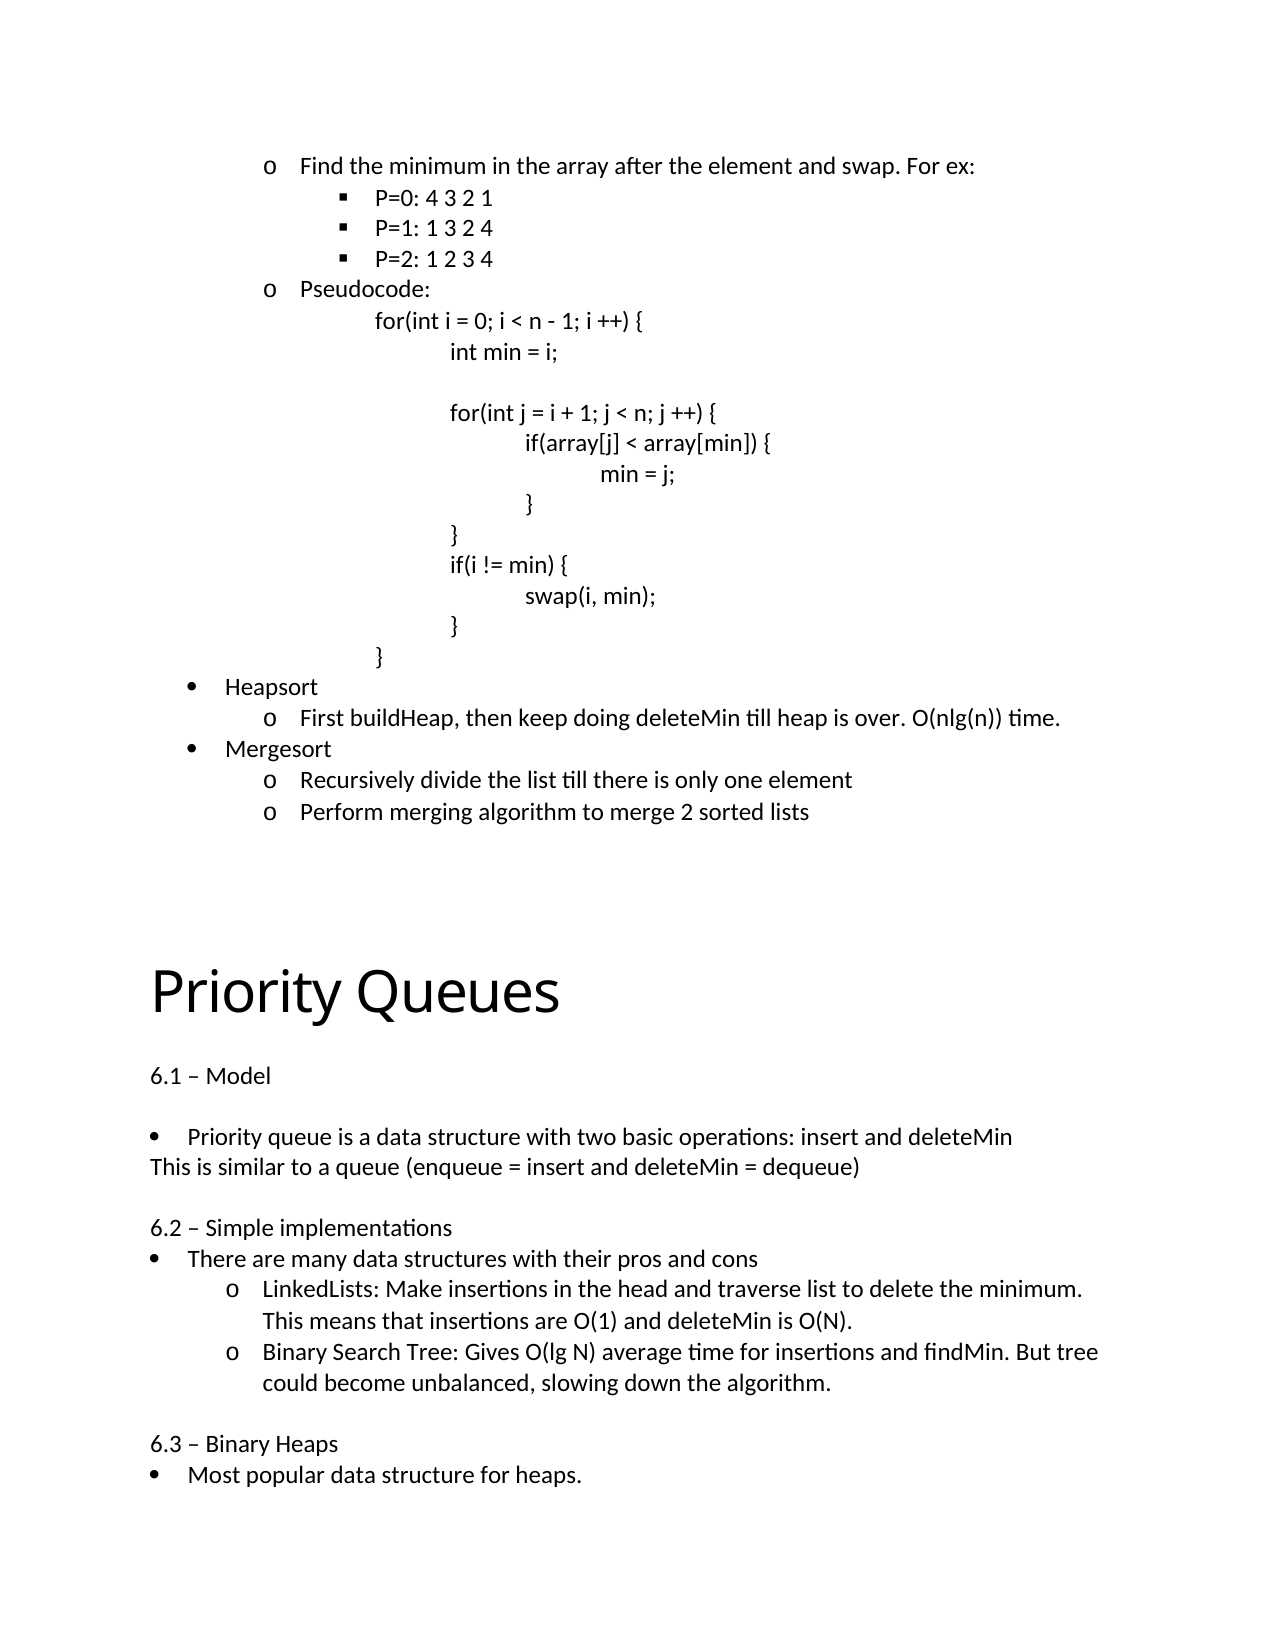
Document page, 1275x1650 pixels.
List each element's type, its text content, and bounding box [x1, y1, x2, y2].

list Mergesort [187, 734, 1125, 764]
list Recursively divide the list till there is only one element [262, 764, 1125, 796]
list This is similar to a queue (enqueue = insert and deleteMin = dequeue) [150, 1151, 1125, 1182]
title Priority Queues [150, 950, 1125, 1029]
list swap(i, min); [375, 580, 1125, 610]
list } [375, 641, 1125, 671]
list int min = i; [375, 336, 1125, 366]
list P=1: 1 3 2 4 [337, 212, 1125, 243]
list LinkedLists: Make insertions in the head and traverse list to delete the minimum. This means that insertions are O(1) and deleteMin is O(N). [225, 1273, 1125, 1336]
list if(i != min) { [375, 549, 1125, 580]
list for(int i = 0; i < n - 1; i ++) { [375, 305, 1125, 336]
list Binary Search Tree: Gives O(lg N) average time for insertions and findMin. But tree could become unbalanced, slowing down the algorithm. [225, 1336, 1125, 1398]
list Find the minimum in the array after the element and swap. For ex: [262, 150, 1125, 182]
list P=0: 4 3 2 1 [337, 182, 1125, 212]
list 6.2 – Simple implementations [150, 1212, 1125, 1243]
list Heapsort [187, 671, 1125, 702]
list } [375, 610, 1125, 641]
list Pseudocode: [262, 273, 1125, 305]
list if(array[j] < array[min]) { [375, 427, 1125, 458]
list P=2: 1 2 3 4 [337, 243, 1125, 273]
text 6.1 – Model [150, 1060, 1125, 1090]
list Priority queue is a data structure with two basic operations: insert and deleteMin [150, 1121, 1125, 1151]
list } [375, 488, 1125, 519]
list Most popular data structure for heaps. [150, 1459, 1125, 1489]
list 6.3 – Binary Heaps [150, 1428, 1125, 1459]
list First buildHeap, then keep doing deleteMin till heap is over. O(nlg(n)) time. [262, 702, 1125, 734]
list Perform merging algorithm to merge 2 sorted lists [262, 796, 1125, 828]
list } [375, 519, 1125, 549]
list for(int j = i + 1; j < n; j ++) { [375, 397, 1125, 427]
list min = j; [375, 458, 1125, 488]
list There are many data structures with their pros and cons [150, 1243, 1125, 1273]
